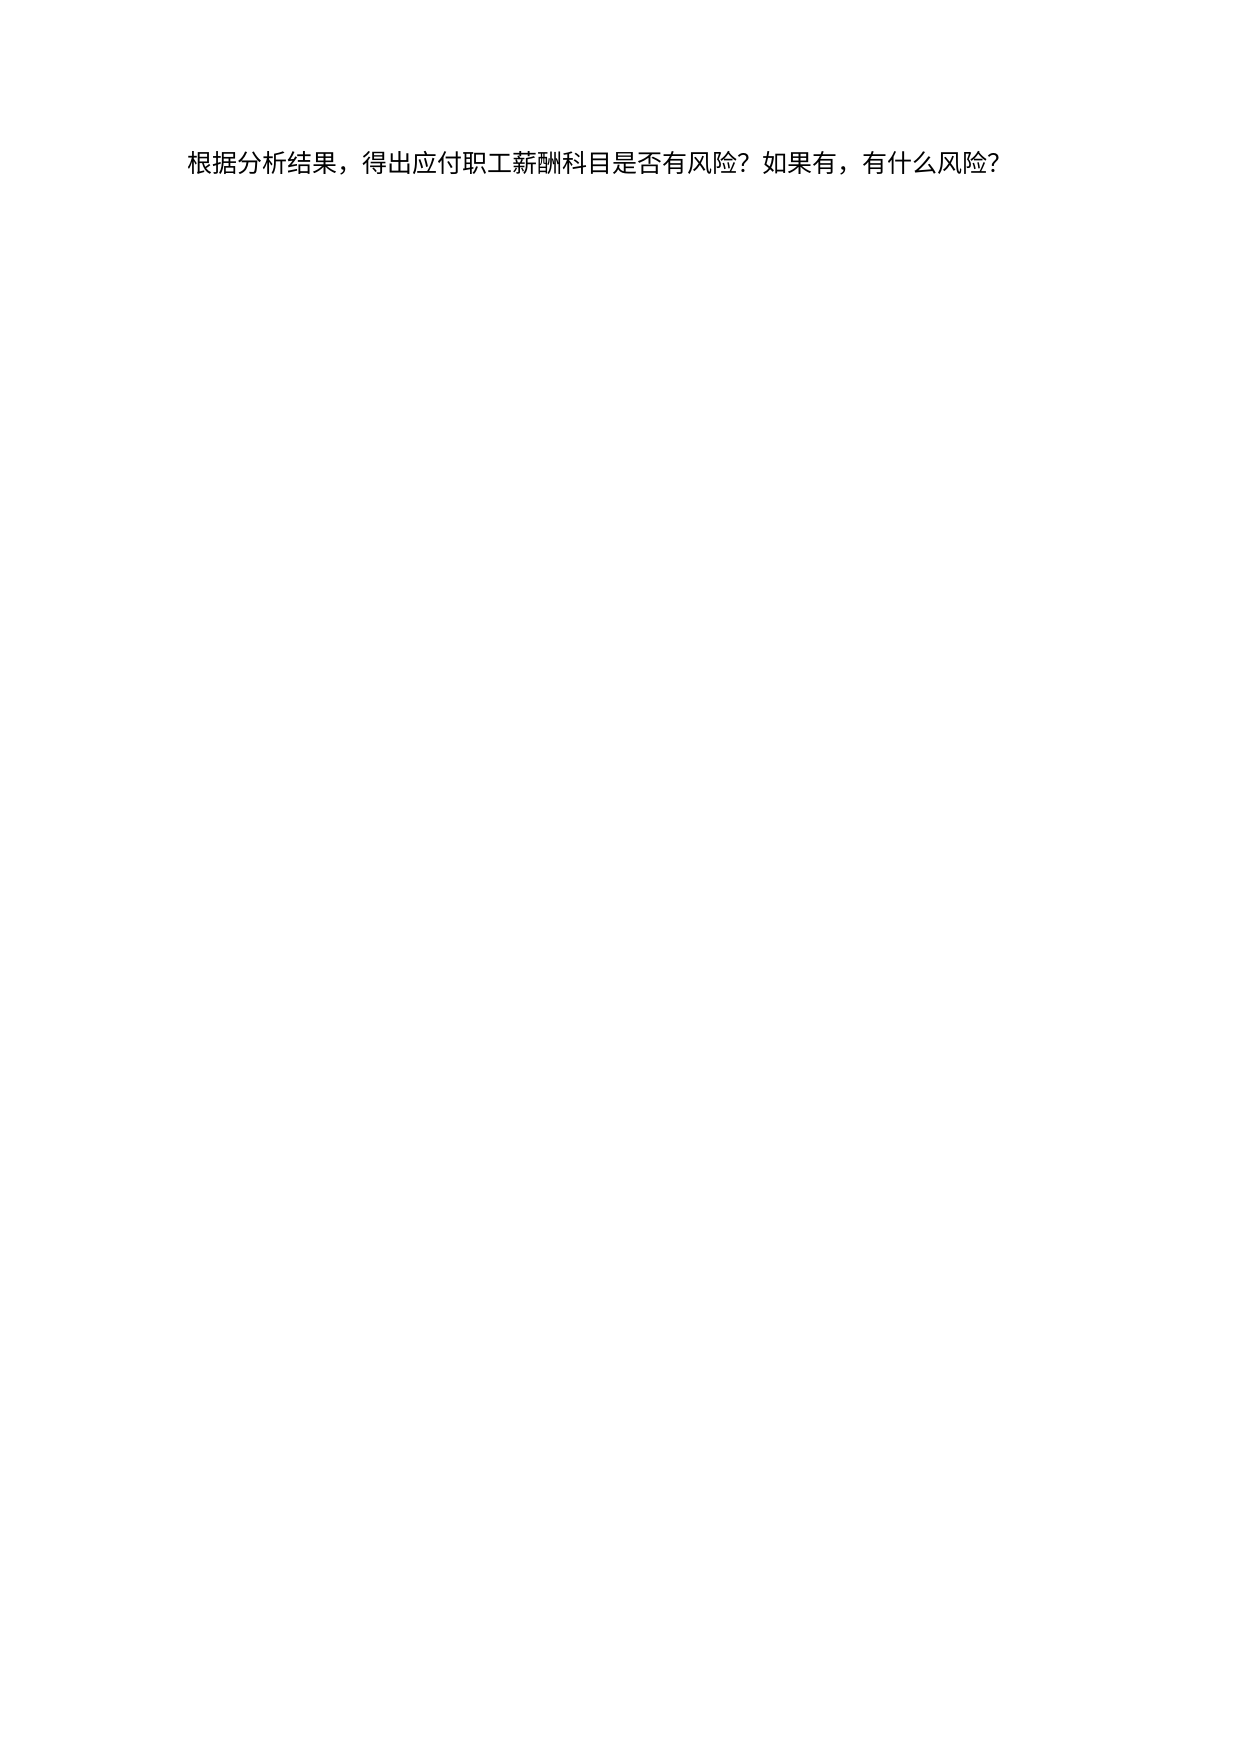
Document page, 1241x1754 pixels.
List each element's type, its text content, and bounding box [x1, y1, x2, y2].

text 根据分析结果，得出应付职工薪酬科目是否有风险？如果有，有什么风险？ [187, 129, 1053, 194]
